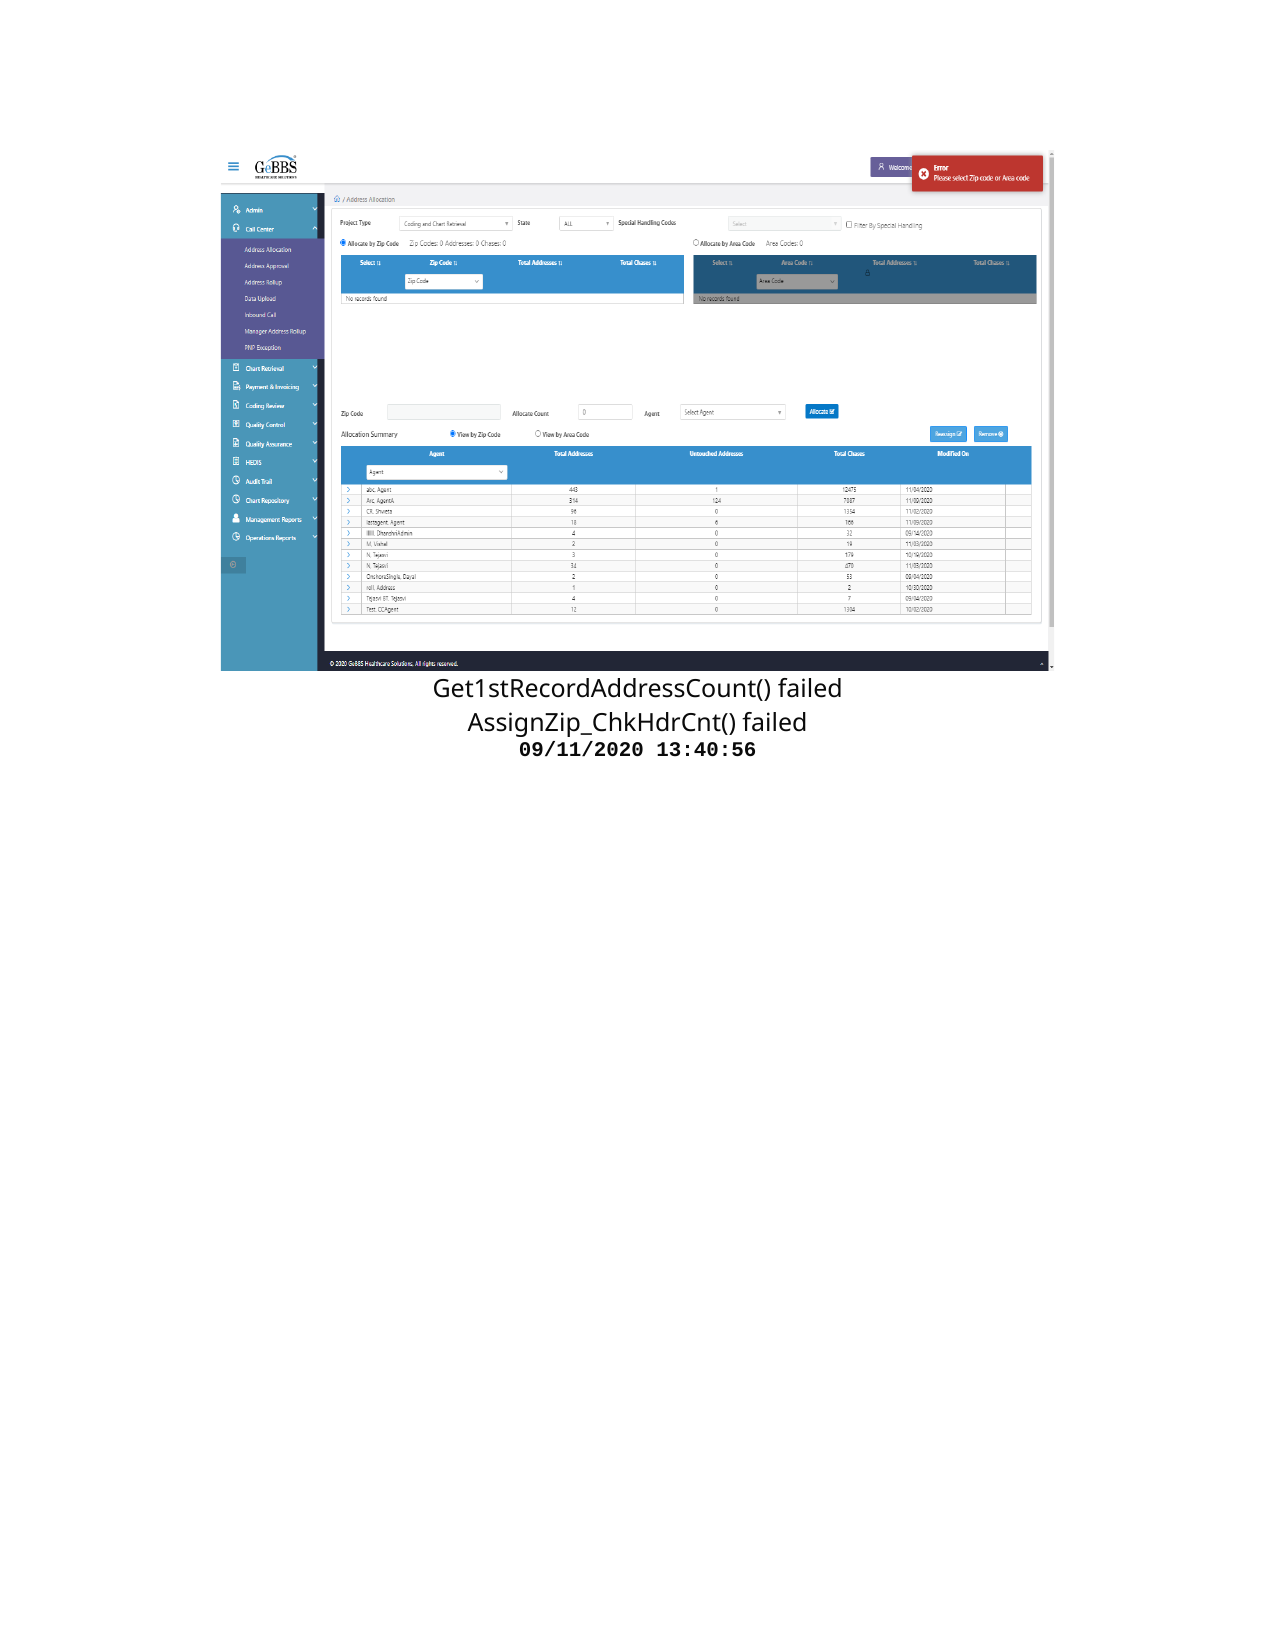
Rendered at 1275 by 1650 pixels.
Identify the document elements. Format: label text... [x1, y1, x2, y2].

picture [220, 150, 1055, 671]
